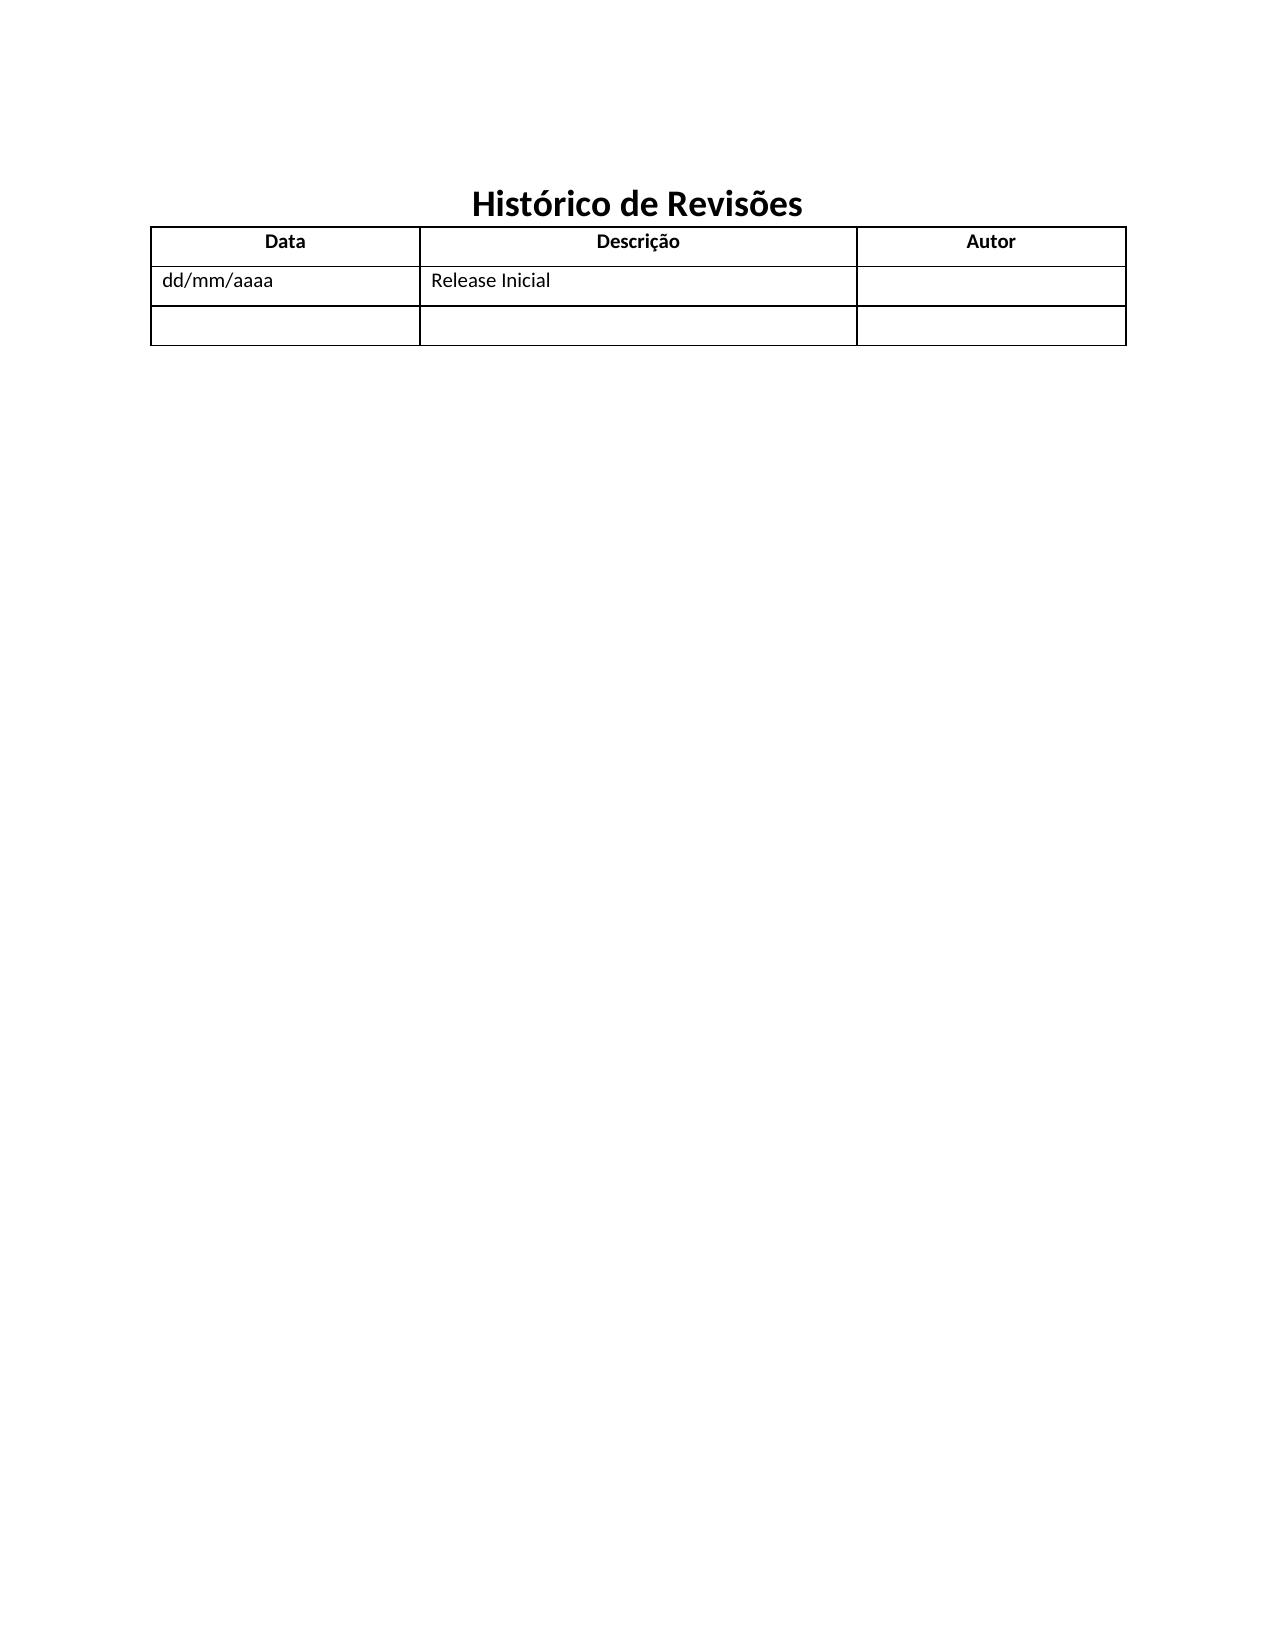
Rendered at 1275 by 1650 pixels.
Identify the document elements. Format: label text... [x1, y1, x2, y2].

title Histórico de Revisões [150, 180, 1125, 226]
table_cell [858, 307, 1125, 345]
table_header Descrição [421, 228, 856, 266]
table_header Autor [858, 228, 1125, 266]
table_cell [421, 307, 856, 345]
table_cell dd/mm/aaaa [152, 267, 419, 305]
table_cell Release Inicial [421, 267, 856, 305]
table_header Data [152, 228, 419, 266]
table_cell [858, 267, 1125, 305]
table_cell [152, 307, 419, 345]
